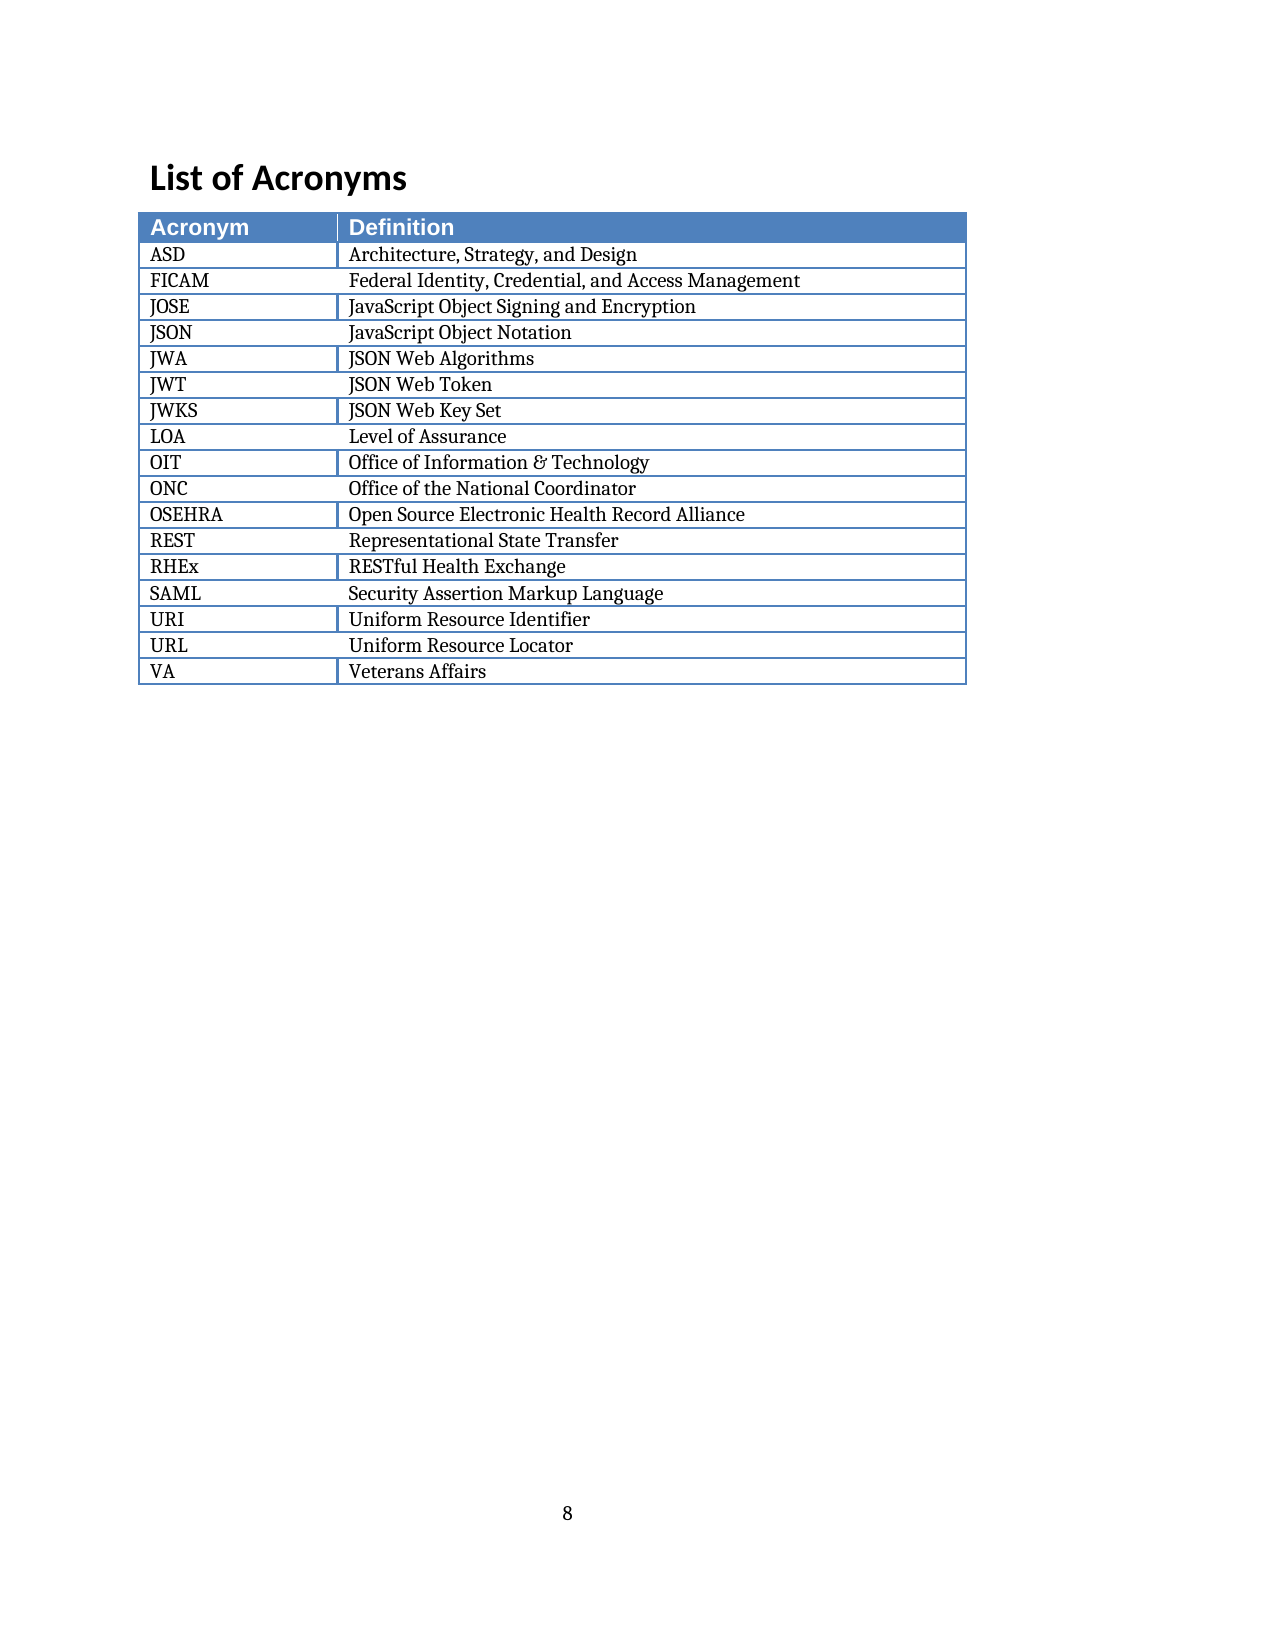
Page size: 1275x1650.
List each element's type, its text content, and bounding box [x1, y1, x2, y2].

table_cell JSON Web Key Set [339, 399, 965, 423]
table_cell Office of the National Coordinator [338, 477, 965, 501]
table_cell JavaScript Object Notation [338, 321, 965, 345]
table_cell FICAM [140, 269, 337, 293]
table_cell OIT [140, 451, 336, 475]
table_cell JWA [140, 347, 336, 371]
table_cell RHEx [140, 555, 336, 579]
table_cell ONC [140, 477, 337, 501]
table_cell URL [140, 633, 337, 657]
table_cell Security Assertion Markup Language [338, 581, 965, 605]
table_cell SAML [140, 581, 337, 605]
table_header Acronym [140, 214, 337, 241]
table_header Definition [338, 214, 965, 241]
table_cell JavaScript Object Signing and Encryption [339, 295, 965, 319]
table_cell JOSE [140, 295, 336, 319]
table_cell Level of Assurance [338, 425, 965, 449]
subtitle List of Acronyms [150, 154, 1125, 199]
table_cell ASD [140, 243, 336, 267]
table_cell JWKS [140, 399, 336, 423]
table_cell REST [140, 529, 337, 553]
table_cell JWT [140, 373, 337, 397]
table_cell Federal Identity, Credential, and Access Management [338, 269, 965, 293]
table_cell JSON Web Token [338, 373, 965, 397]
table_cell Uniform Resource Locator [338, 633, 965, 657]
table_cell OSEHRA [140, 503, 336, 527]
table_cell URI [140, 607, 336, 631]
table_cell Office of Information & Technology [339, 451, 965, 475]
table_cell Uniform Resource Identifier [339, 607, 965, 631]
table_cell Open Source Electronic Health Record Alliance [339, 503, 965, 527]
table_cell Architecture, Strategy, and Design [339, 243, 965, 267]
table_cell Veterans Affairs [339, 659, 965, 683]
table_cell RESTful Health Exchange [339, 555, 965, 579]
table_cell JSON [140, 321, 337, 345]
table_cell Representational State Transfer [338, 529, 965, 553]
table_cell JSON Web Algorithms [339, 347, 965, 371]
table_cell LOA [140, 425, 337, 449]
table_cell VA [140, 659, 336, 683]
